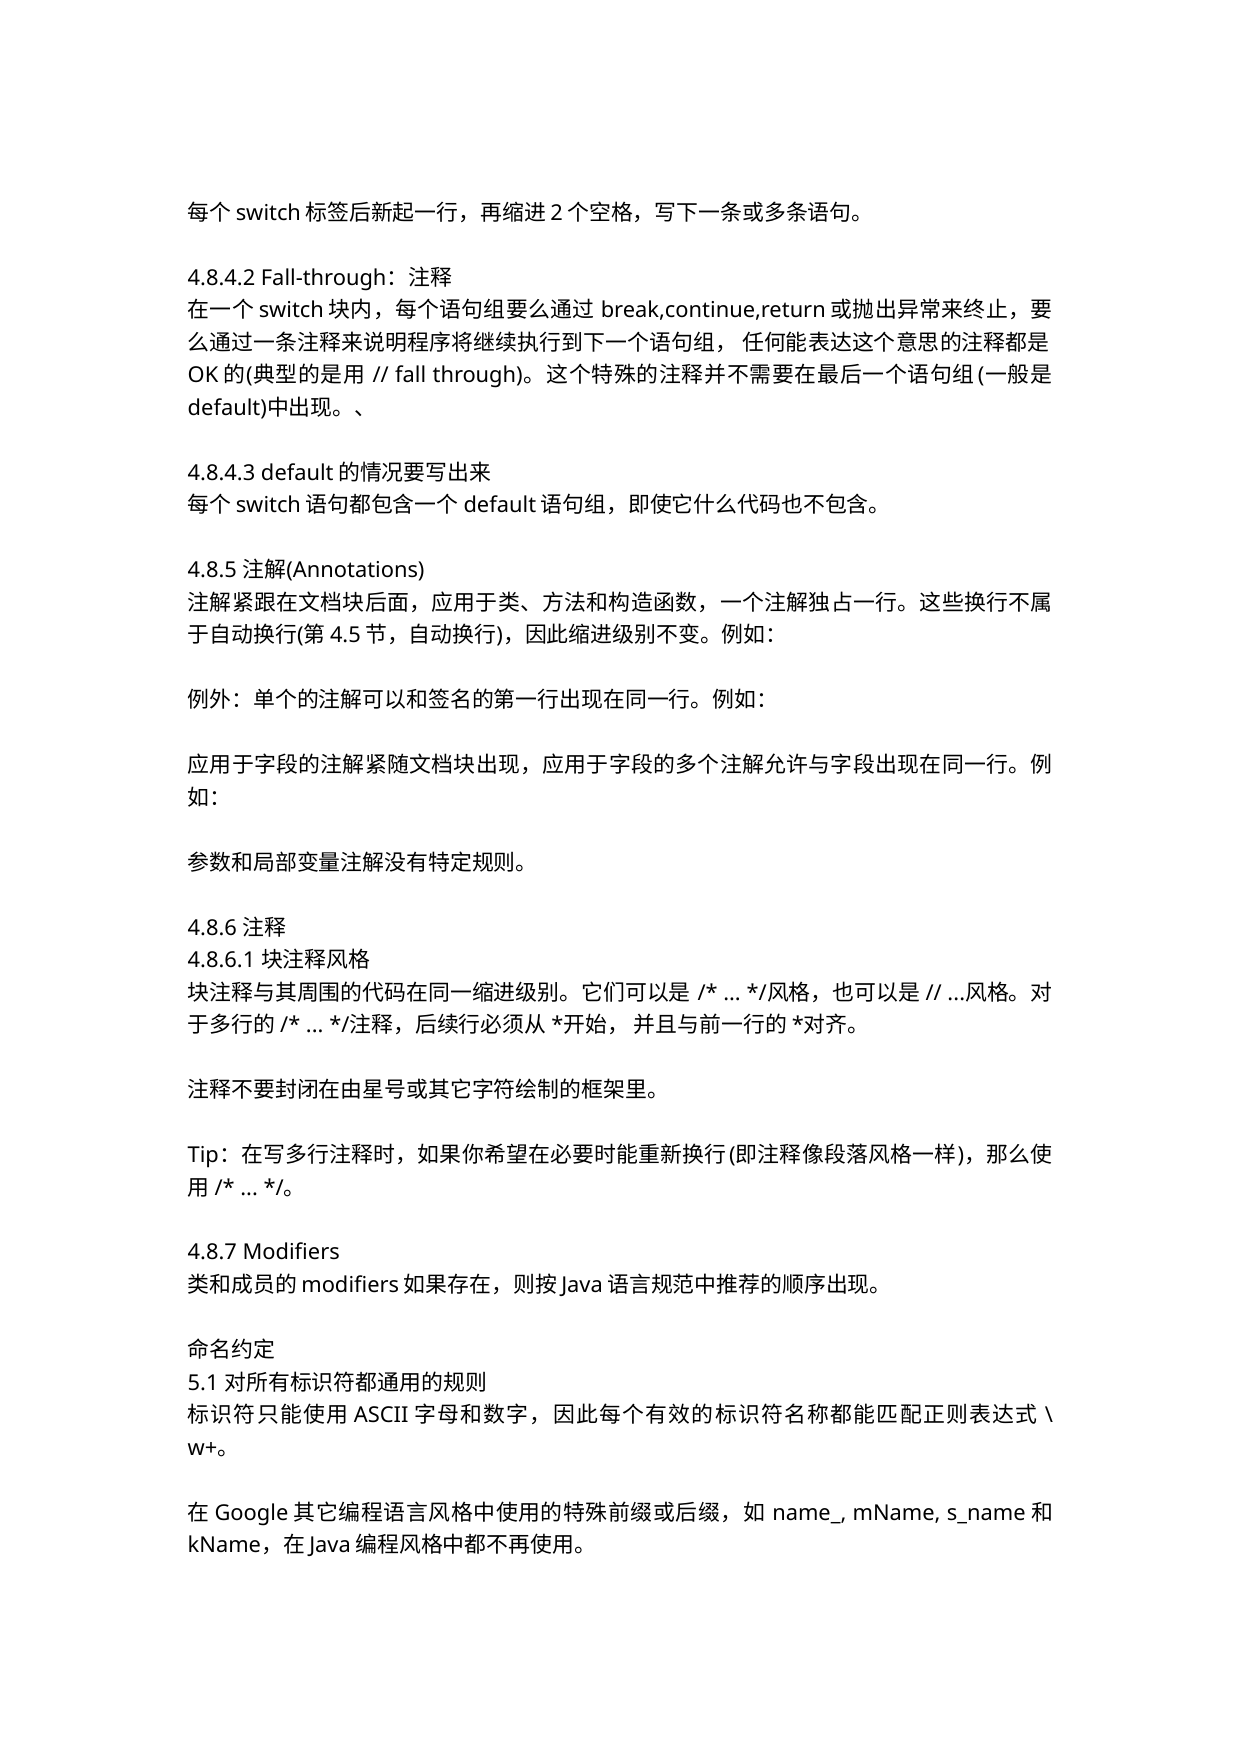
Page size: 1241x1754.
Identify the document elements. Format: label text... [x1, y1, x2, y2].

text 在Google其它编程语言风格中使用的特殊前缀或后缀，如 name_, mName, s_name和 kName，在Java编程风格中都不再使用。 [187, 1494, 1053, 1559]
text 应用于字段的注解紧随文档块出现，应用于字段的多个注解允许与字段出现在同一行。例如： [187, 747, 1053, 812]
text 4.8.6 注释 [187, 909, 1053, 942]
text 块注释与其周围的代码在同一缩进级别。它们可以是 /* ... */风格，也可以是 // ...风格。对于多行的 /* ... */注释，后续行必须从 *开始， 并且与前一行的 *对齐。 [187, 974, 1053, 1039]
text 例外：单个的注解可以和签名的第一行出现在同一行。例如： [187, 682, 1053, 714]
text 5.1 对所有标识符都通用的规则 [187, 1364, 1053, 1397]
text 注解紧跟在文档块后面，应用于类、方法和构造函数，一个注解独占一行。这些换行不属于自动换行(第4.5节，自动换行)，因此缩进级别不变。例如： [187, 584, 1053, 649]
text Tip：在写多行注释时，如果你希望在必要时能重新换行(即注释像段落风格一样)，那么使用 /* ... */。 [187, 1137, 1053, 1202]
text 4.8.7 Modifiers [187, 1234, 1053, 1267]
text 4.8.4.2 Fall-through：注释 [187, 259, 1053, 292]
text 参数和局部变量注解没有特定规则。 [187, 844, 1053, 877]
text 注释不要封闭在由星号或其它字符绘制的框架里。 [187, 1072, 1053, 1104]
text 标识符只能使用ASCII字母和数字，因此每个有效的标识符名称都能匹配正则表达式 \w+。 [187, 1397, 1053, 1462]
text 命名约定 [187, 1332, 1053, 1364]
text 4.8.6.1 块注释风格 [187, 942, 1053, 974]
text 类和成员的modifiers如果存在，则按Java语言规范中推荐的顺序出现。 [187, 1267, 1053, 1299]
text 在一个switch块内，每个语句组要么通过 break,continue,return或抛出异常来终止，要么通过一条注释来说明程序将继续执行到下一个语句组， 任何能表达这个意思的注释都是OK的(典型的是用 // fall through)。这个特殊的注释并不需要在最后一个语句组(一般是 default)中出现。、 [187, 292, 1053, 422]
text 每个switch标签后新起一行，再缩进2个空格，写下一条或多条语句。 [187, 194, 1053, 227]
text 每个switch语句都包含一个 default语句组，即使它什么代码也不包含。 [187, 487, 1053, 519]
text 4.8.4.3 default的情况要写出来 [187, 454, 1053, 487]
text 4.8.5 注解(Annotations) [187, 552, 1053, 584]
